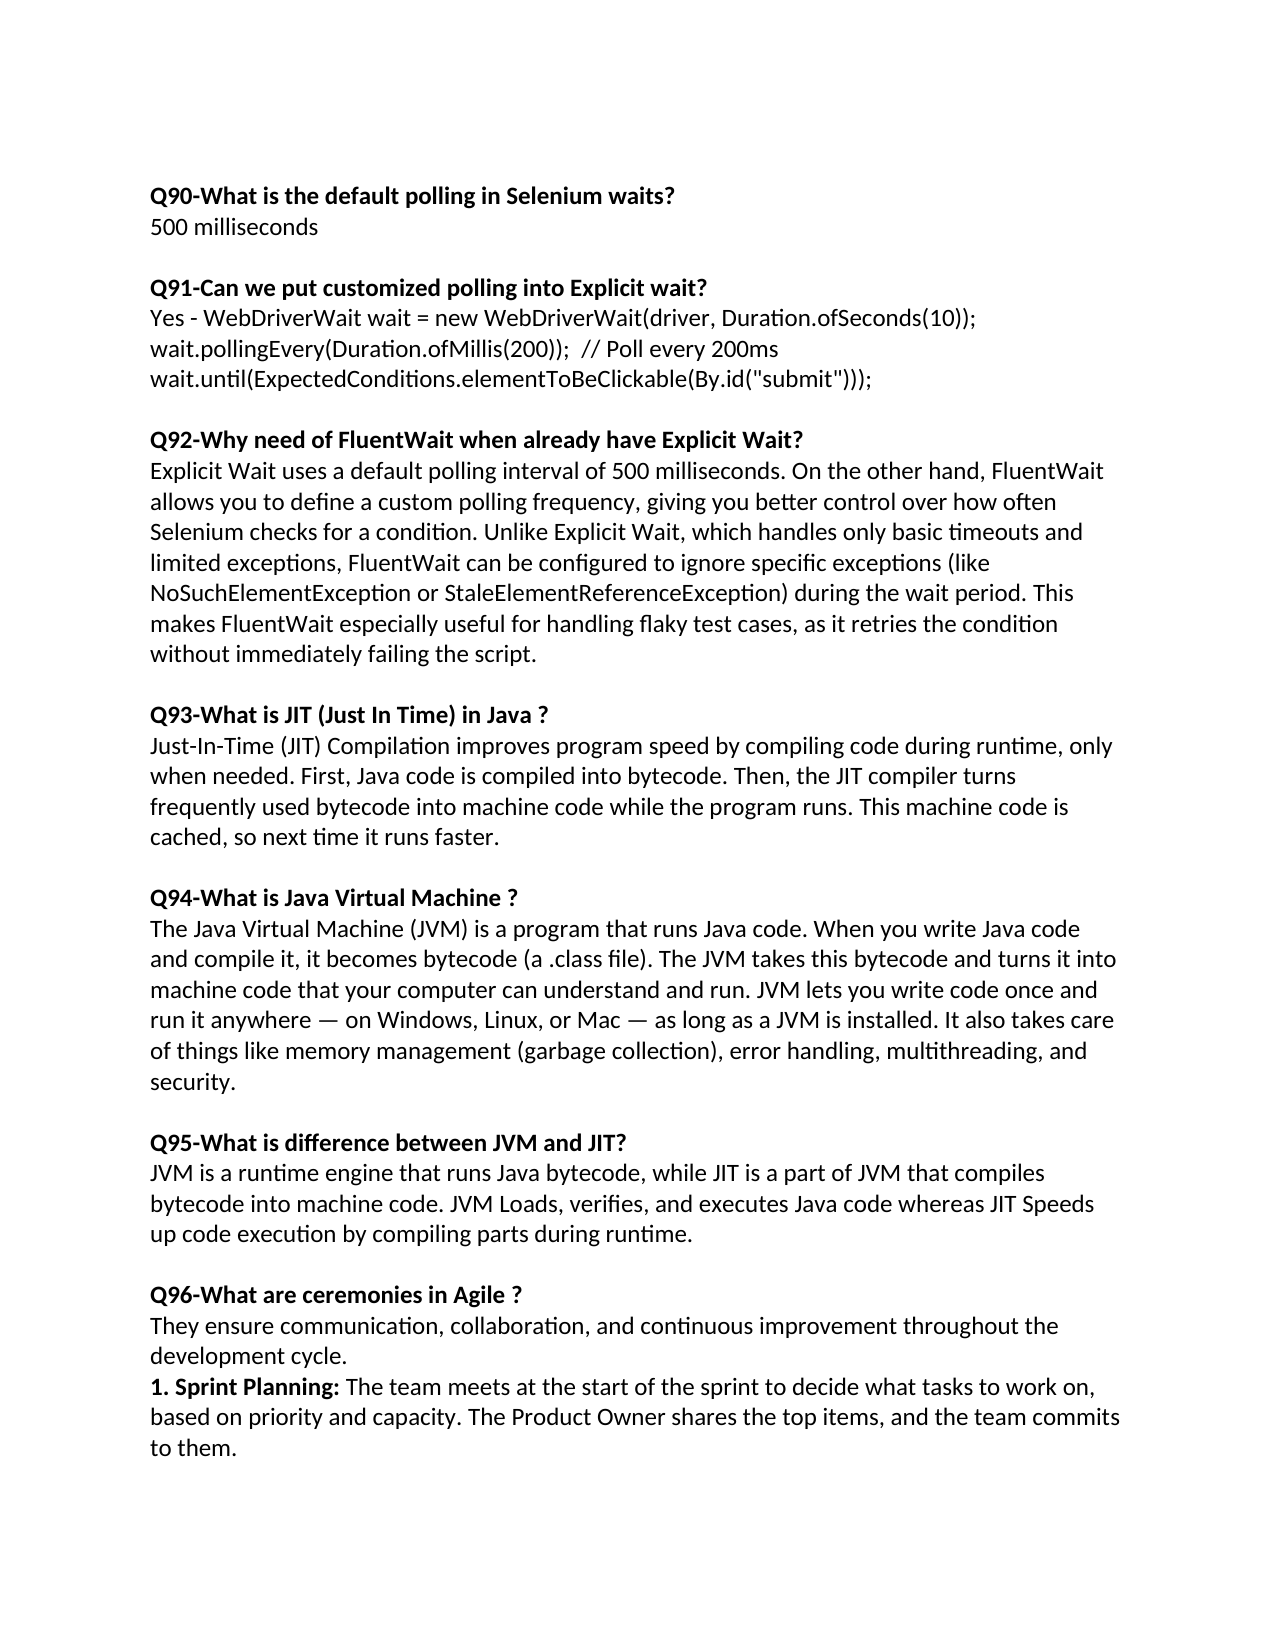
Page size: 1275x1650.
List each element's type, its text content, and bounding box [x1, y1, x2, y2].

text Just-In-Time (JIT) Compilation improves program speed by compiling code during runtime, only when needed. First, Java code is compiled into bytecode. Then, the JIT compiler turns frequently used bytecode into machine code while the program runs. This machine code is cached, so next time it runs faster. [150, 730, 1125, 852]
text wait.until(ExpectedConditions.elementToBeClickable(By.id("submit"))); [150, 364, 1125, 394]
text JVM is a runtime engine that runs Java bytecode, while JIT is a part of JVM that compiles bytecode into machine code. JVM Loads, verifies, and executes Java code whereas JIT Speeds up code execution by compiling parts during runtime. [150, 1157, 1125, 1249]
text They ensure communication, collaboration, and continuous improvement throughout the development cycle. [150, 1310, 1125, 1371]
text 1. Sprint Planning: The team meets at the start of the sprint to decide what tasks to work on, based on priority and capacity. The Product Owner shares the top items, and the team commits to them. [150, 1371, 1125, 1462]
text Q92-Why need of FluentWait when already have Explicit Wait? [150, 425, 1125, 455]
text Q90-What is the default polling in Selenium waits? [150, 181, 1125, 211]
text Q94-What is Java Virtual Machine ? [150, 882, 1125, 913]
text wait.pollingEvery(Duration.ofMillis(200)); // Poll every 200ms [150, 333, 1125, 364]
text 500 milliseconds [150, 211, 1125, 242]
text Explicit Wait uses a default polling interval of 500 milliseconds. On the other hand, FluentWait allows you to define a custom polling frequency, giving you better control over how often Selenium checks for a condition. Unlike Explicit Wait, which handles only basic timeouts and limited exceptions, FluentWait can be configured to ignore specific exceptions (like NoSuchElementException or StaleElementReferenceException) during the wait period. This makes FluentWait especially useful for handling flaky test cases, as it retries the condition without immediately failing the script. [150, 455, 1125, 669]
text Q91-Can we put customized polling into Explicit wait? [150, 272, 1125, 303]
text Yes - WebDriverWait wait = new WebDriverWait(driver, Duration.ofSeconds(10)); [150, 303, 1125, 333]
text Q95-What is difference between JVM and JIT? [150, 1127, 1125, 1157]
text Q96-What are ceremonies in Agile ? [150, 1279, 1125, 1310]
text The Java Virtual Machine (JVM) is a program that runs Java code. When you write Java code and compile it, it becomes bytecode (a .class file). The JVM takes this bytecode and turns it into machine code that your computer can understand and run. JVM lets you write code once and run it anywhere — on Windows, Linux, or Mac — as long as a JVM is installed. It also takes care of things like memory management (garbage collection), error handling, multithreading, and security. [150, 913, 1125, 1096]
text Q93-What is JIT (Just In Time) in Java ? [150, 699, 1125, 730]
